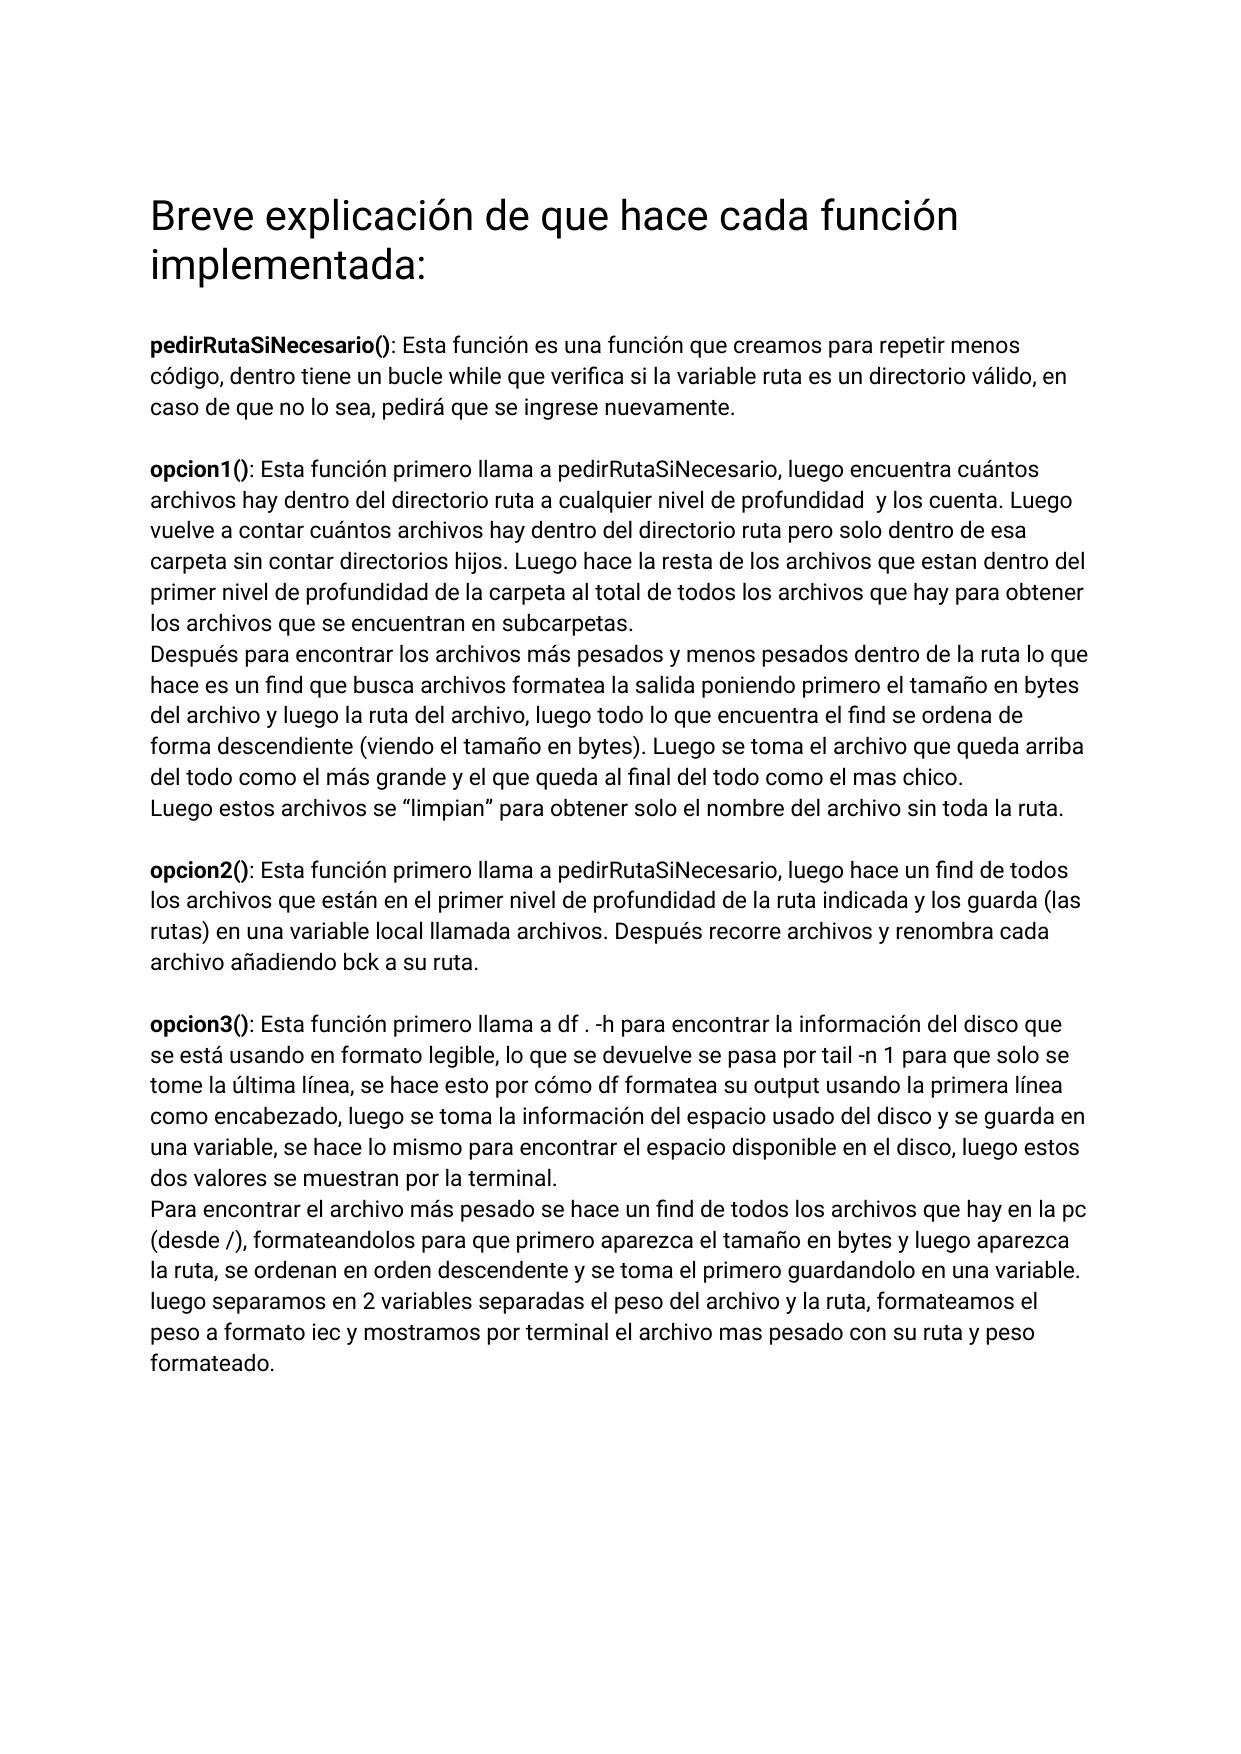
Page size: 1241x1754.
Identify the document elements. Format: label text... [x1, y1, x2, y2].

text opcion3(): Esta función primero llama a df . -h para encontrar la información del disco que se está usando en formato legible, lo que se devuelve se pasa por tail -n 1 para que solo se tome la última línea, se hace esto por cómo df formatea su output usando la primera línea como encabezado, luego se toma la información del espacio usado del disco y se guarda en una variable, se hace lo mismo para encontrar el espacio disponible en el disco, luego estos dos valores se muestran por la terminal. [150, 1011, 1090, 1192]
text Después para encontrar los archivos más pesados y menos pesados dentro de la ruta lo que hace es un find que busca archivos formatea la salida poniendo primero el tamaño en bytes del archivo y luego la ruta del archivo, luego todo lo que encuentra el find se ordena de forma descendiente (viendo el tamaño en bytes). Luego se toma el archivo que queda arriba del todo como el más grande y el que queda al final del todo como el mas chico. [150, 641, 1090, 791]
text Luego estos archivos se “limpian” para obtener solo el nombre del archivo sin toda la ruta. [150, 795, 1090, 822]
subtitle Breve explicación de que hace cada función implementada: [150, 192, 1090, 289]
text pedirRutaSiNecesario(): Esta función es una función que creamos para repetir menos código, dentro tiene un bucle while que verifica si la variable ruta es un directorio válido, en caso de que no lo sea, pedirá que se ingrese nuevamente. [150, 333, 1090, 421]
text Para encontrar el archivo más pesado se hace un find de todos los archivos que hay en la pc (desde /), formateandolos para que primero aparezca el tamaño en bytes y luego aparezca la ruta, se ordenan en orden descendente y se toma el primero guardandolo en una variable. [150, 1196, 1090, 1284]
text opcion2(): Esta función primero llama a pedirRutaSiNecesario, luego hace un find de todos los archivos que están en el primer nivel de profundidad de la ruta indicada y los guarda (las rutas) en una variable local llamada archivos. Después recorre archivos y renombra cada archivo añadiendo bck a su ruta. [150, 857, 1090, 976]
text luego separamos en 2 variables separadas el peso del archivo y la ruta, formateamos el peso a formato iec y mostramos por terminal el archivo mas pesado con su ruta y peso formateado. [150, 1288, 1090, 1377]
text opcion1(): Esta función primero llama a pedirRutaSiNecesario, luego encuentra cuántos archivos hay dentro del directorio ruta a cualquier nivel de profundidad y los cuenta. Luego vuelve a contar cuántos archivos hay dentro del directorio ruta pero solo dentro de esa carpeta sin contar directorios hijos. Luego hace la resta de los archivos que estan dentro del primer nivel de profundidad de la carpeta al total de todos los archivos que hay para obtener los archivos que se encuentran en subcarpetas. [150, 456, 1090, 637]
